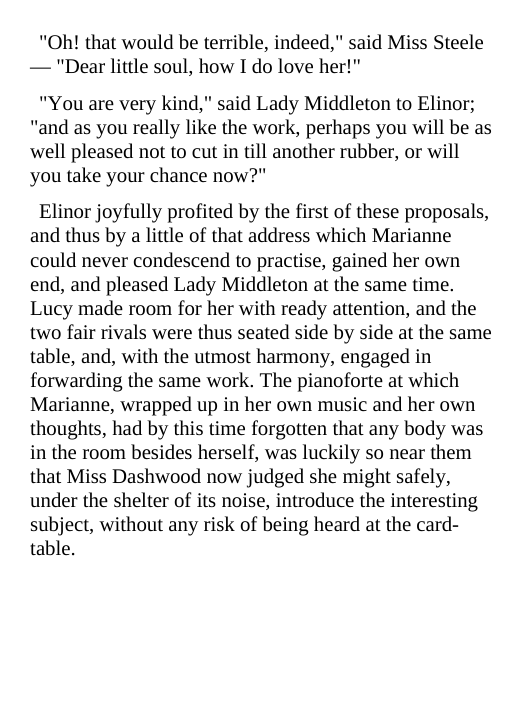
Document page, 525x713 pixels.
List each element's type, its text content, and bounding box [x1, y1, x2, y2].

text "You are very kind," said Lady Middleton to Elinor; "and as you really like the work, perhaps you will be as well pleased not to cut in till another rubber, or will you take your chance now?" [30, 91, 495, 187]
text "Oh! that would be terrible, indeed," said Miss Steele— "Dear little soul, how I do love her!" [30, 30, 495, 78]
text Elinor joyfully profited by the first of these proposals, and thus by a little of that address which Marianne could never condescend to practise, gained her own end, and pleased Lady Middleton at the same time. Lucy made room for her with ready attention, and the two fair rivals were thus seated side by side at the same table, and, with the utmost harmony, engaged in forwarding the same work. The pianoforte at which Marianne, wrapped up in her own music and her own thoughts, had by this time forgotten that any body was in the room besides herself, was luckily so near them that Miss Dashwood now judged she might safely, under the shelter of its noise, introduce the interesting subject, without any risk of being heard at the card-table. [30, 199, 495, 560]
